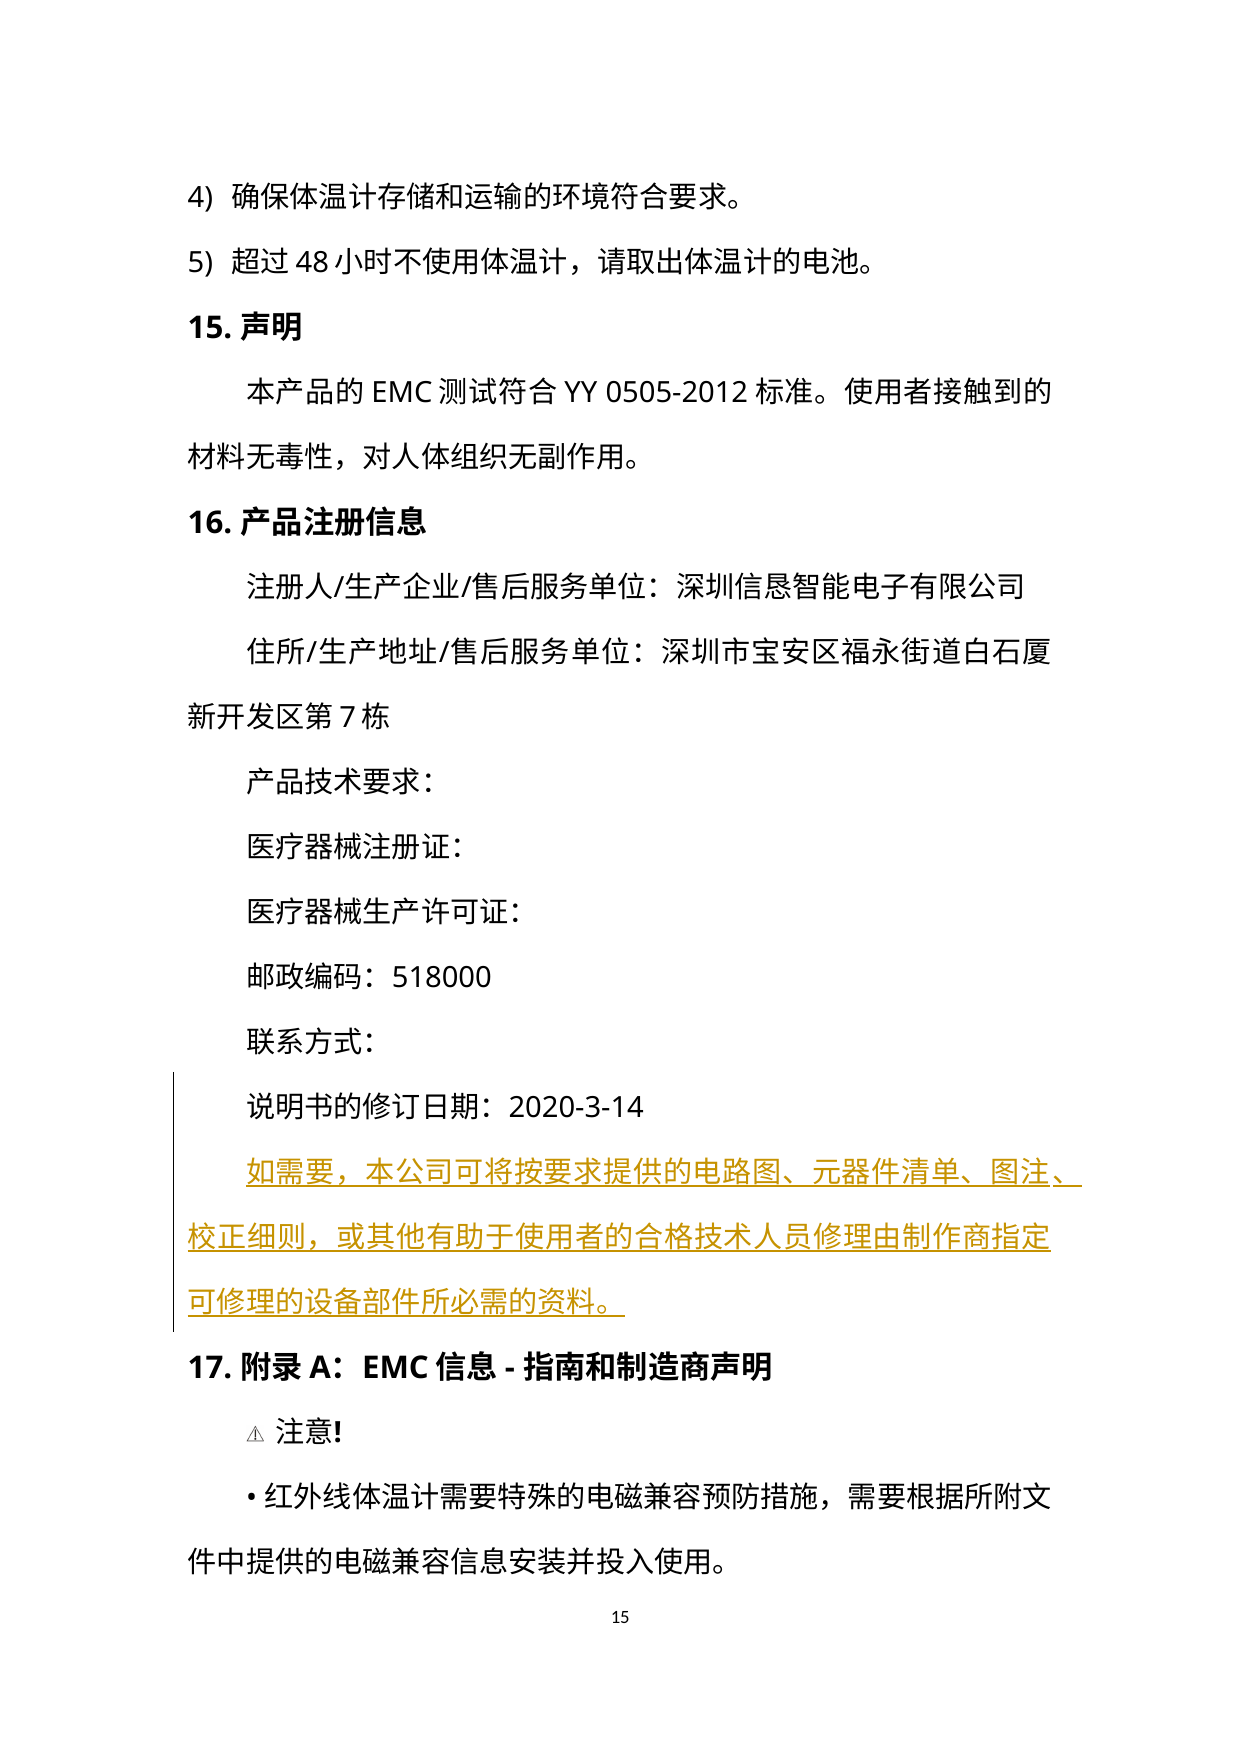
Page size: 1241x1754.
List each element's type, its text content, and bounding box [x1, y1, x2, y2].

text 医疗器械生产许可证： [187, 877, 1053, 942]
text 联系方式： [187, 1007, 1053, 1072]
text 产品技术要求： [187, 747, 1053, 812]
text 住所/生产地址/售后服务单位：深圳市宝安区福永街道白石厦新开发区第7栋 [187, 617, 1053, 747]
list 超过48小时不使用体温计，请取出体温计的电池。 [187, 227, 1053, 292]
text • 红外线体温计需要特殊的电磁兼容预防措施，需要根据所附文件中提供的电磁兼容信息安装并投入使用。 [187, 1462, 1053, 1592]
subtitle 16. 产品注册信息 [187, 487, 1053, 552]
text 说明书的修订日期：2020-3-14 [187, 1072, 1053, 1137]
list 确保体温计存储和运输的环境符合要求。 [187, 162, 1053, 227]
subtitle 17. 附录A：EMC信息 - 指南和制造商声明 [187, 1332, 1053, 1397]
subtitle 15. 声明 [187, 292, 1053, 357]
text 邮政编码：518000 [187, 942, 1053, 1007]
list 注意! [187, 1397, 1053, 1462]
text 注册人/生产企业/售后服务单位：深圳信恳智能电子有限公司 [187, 552, 1053, 617]
text 本产品的EMC测试符合YY 0505-2012标准。使用者接触到的材料无毒性，对人体组织无副作用。 [187, 357, 1053, 487]
text 医疗器械注册证： [187, 812, 1053, 877]
picture [246, 1425, 264, 1442]
